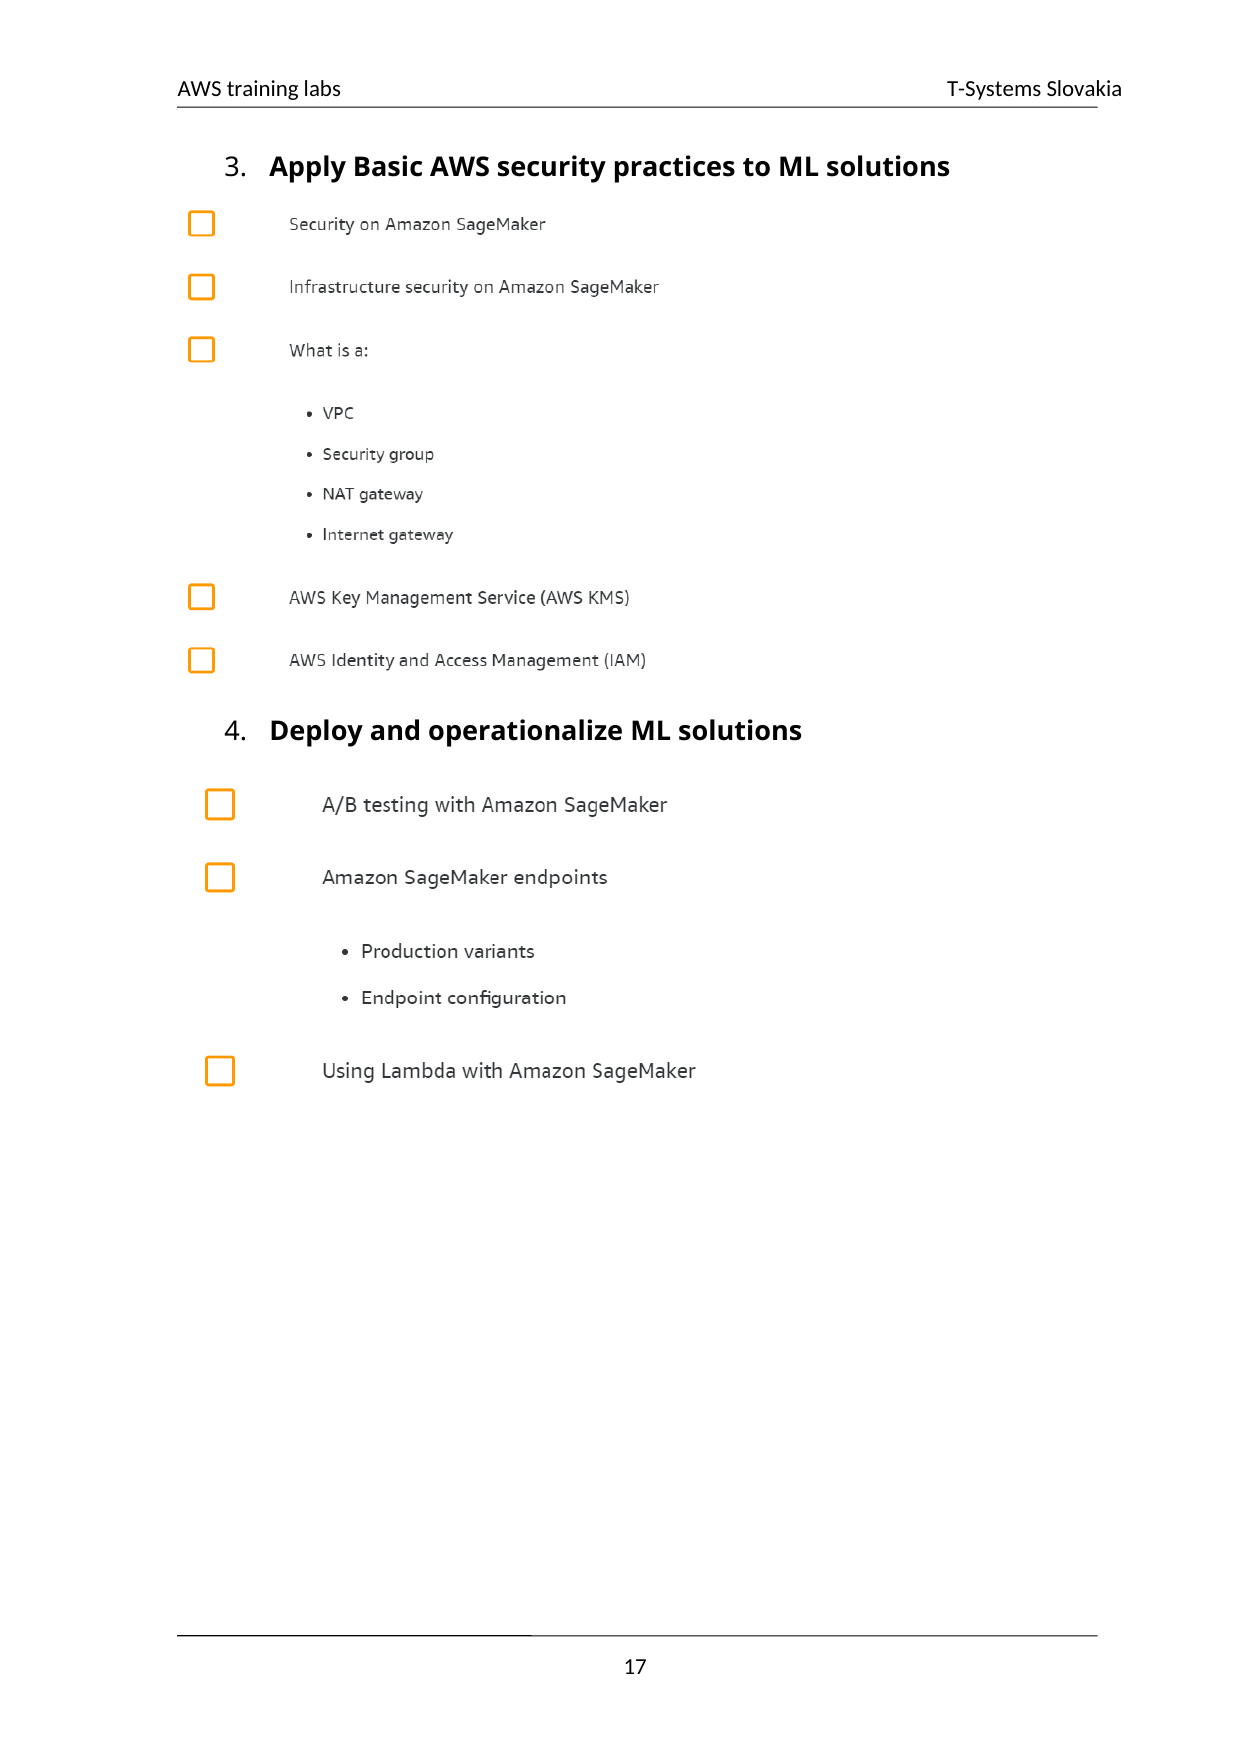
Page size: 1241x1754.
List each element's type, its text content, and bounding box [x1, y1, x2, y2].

picture [177, 767, 754, 1114]
picture [177, 203, 731, 682]
text Apply Basic AWS security practices to ML solutions [224, 148, 1092, 184]
text Deploy and operationalize ML solutions [224, 712, 1092, 749]
